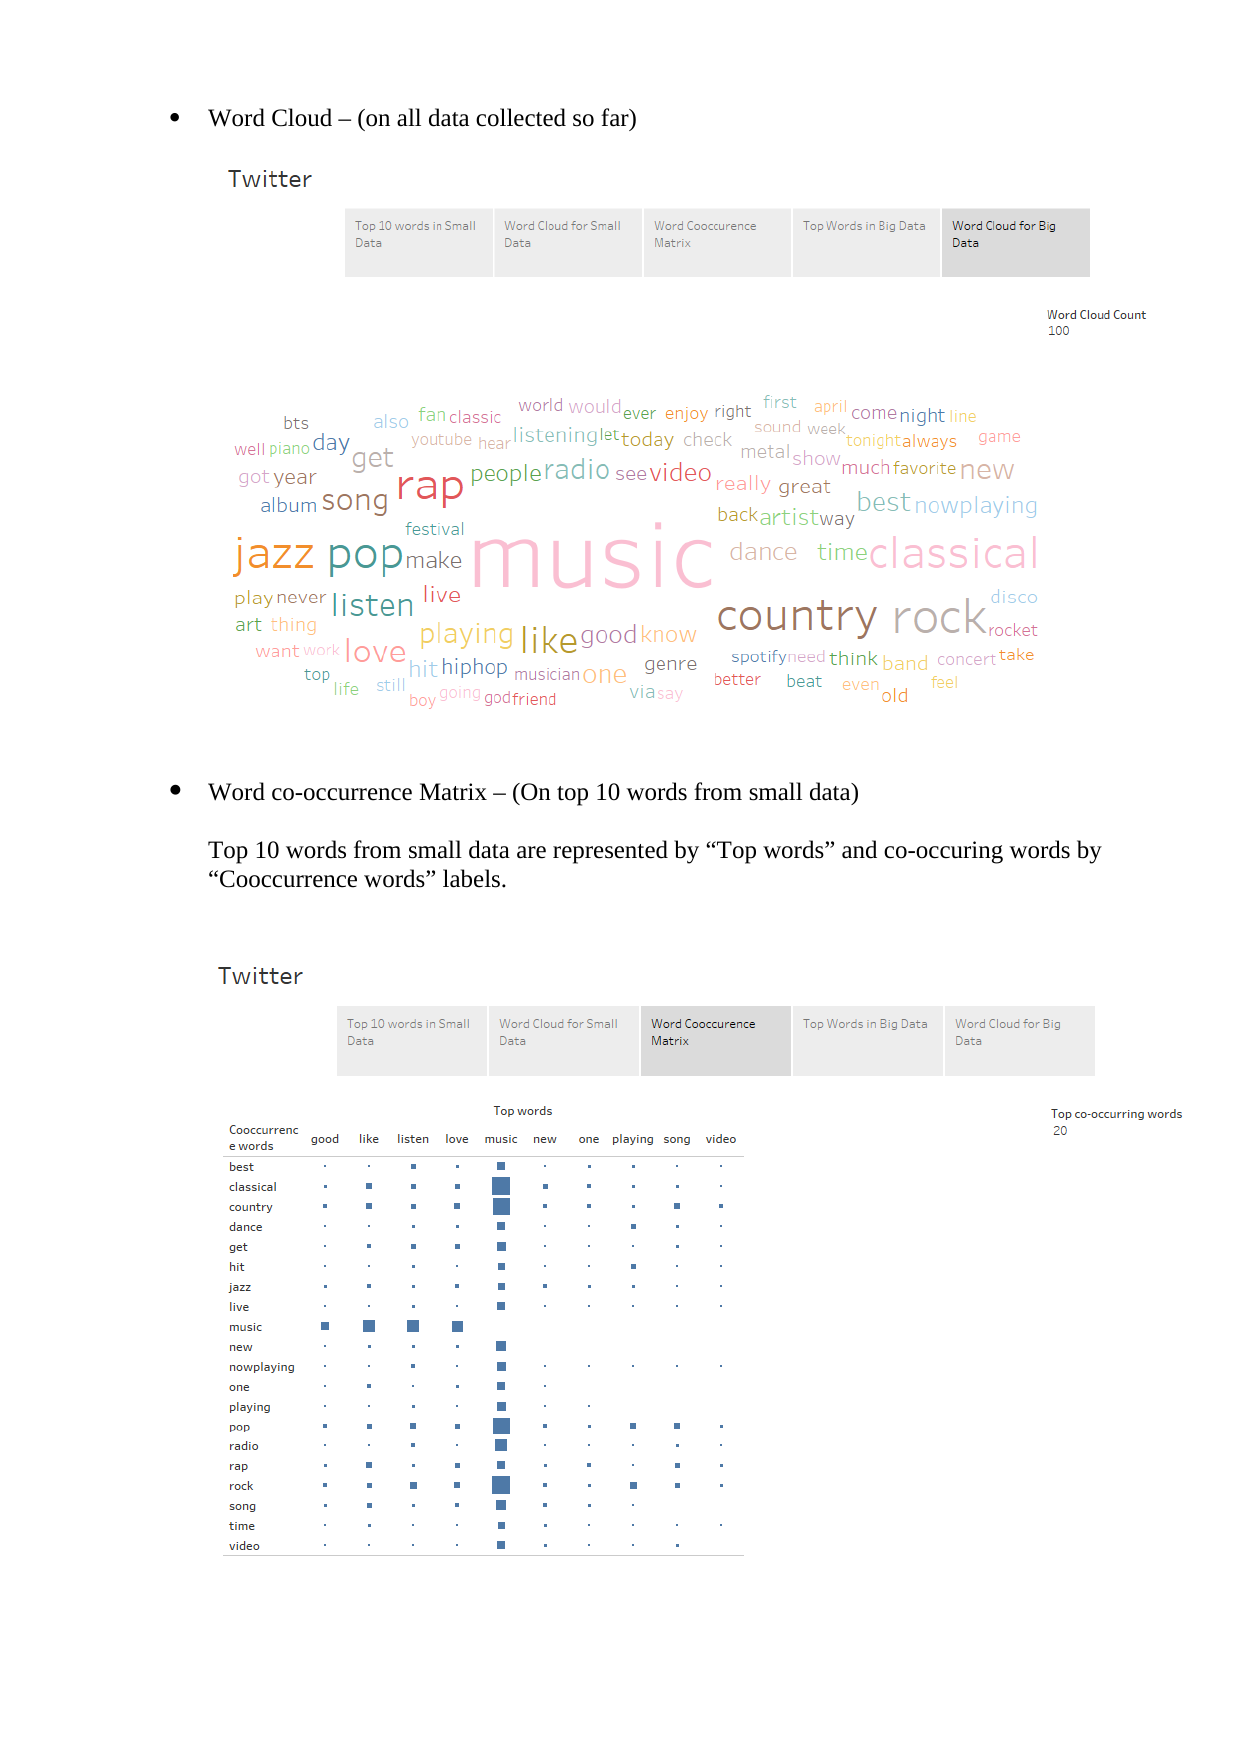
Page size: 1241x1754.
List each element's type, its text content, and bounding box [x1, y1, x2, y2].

list Word co-occurrence Matrix – (On top 10 words from small data) [170, 777, 1122, 835]
picture [207, 950, 1193, 1574]
list Word Cloud – (on all data collected so far) [170, 103, 1122, 132]
picture [217, 161, 1154, 710]
list Top 10 words from small data are represented by “Top words” and co-occuring words by “Cooccurrence words” labels. [208, 835, 1122, 893]
